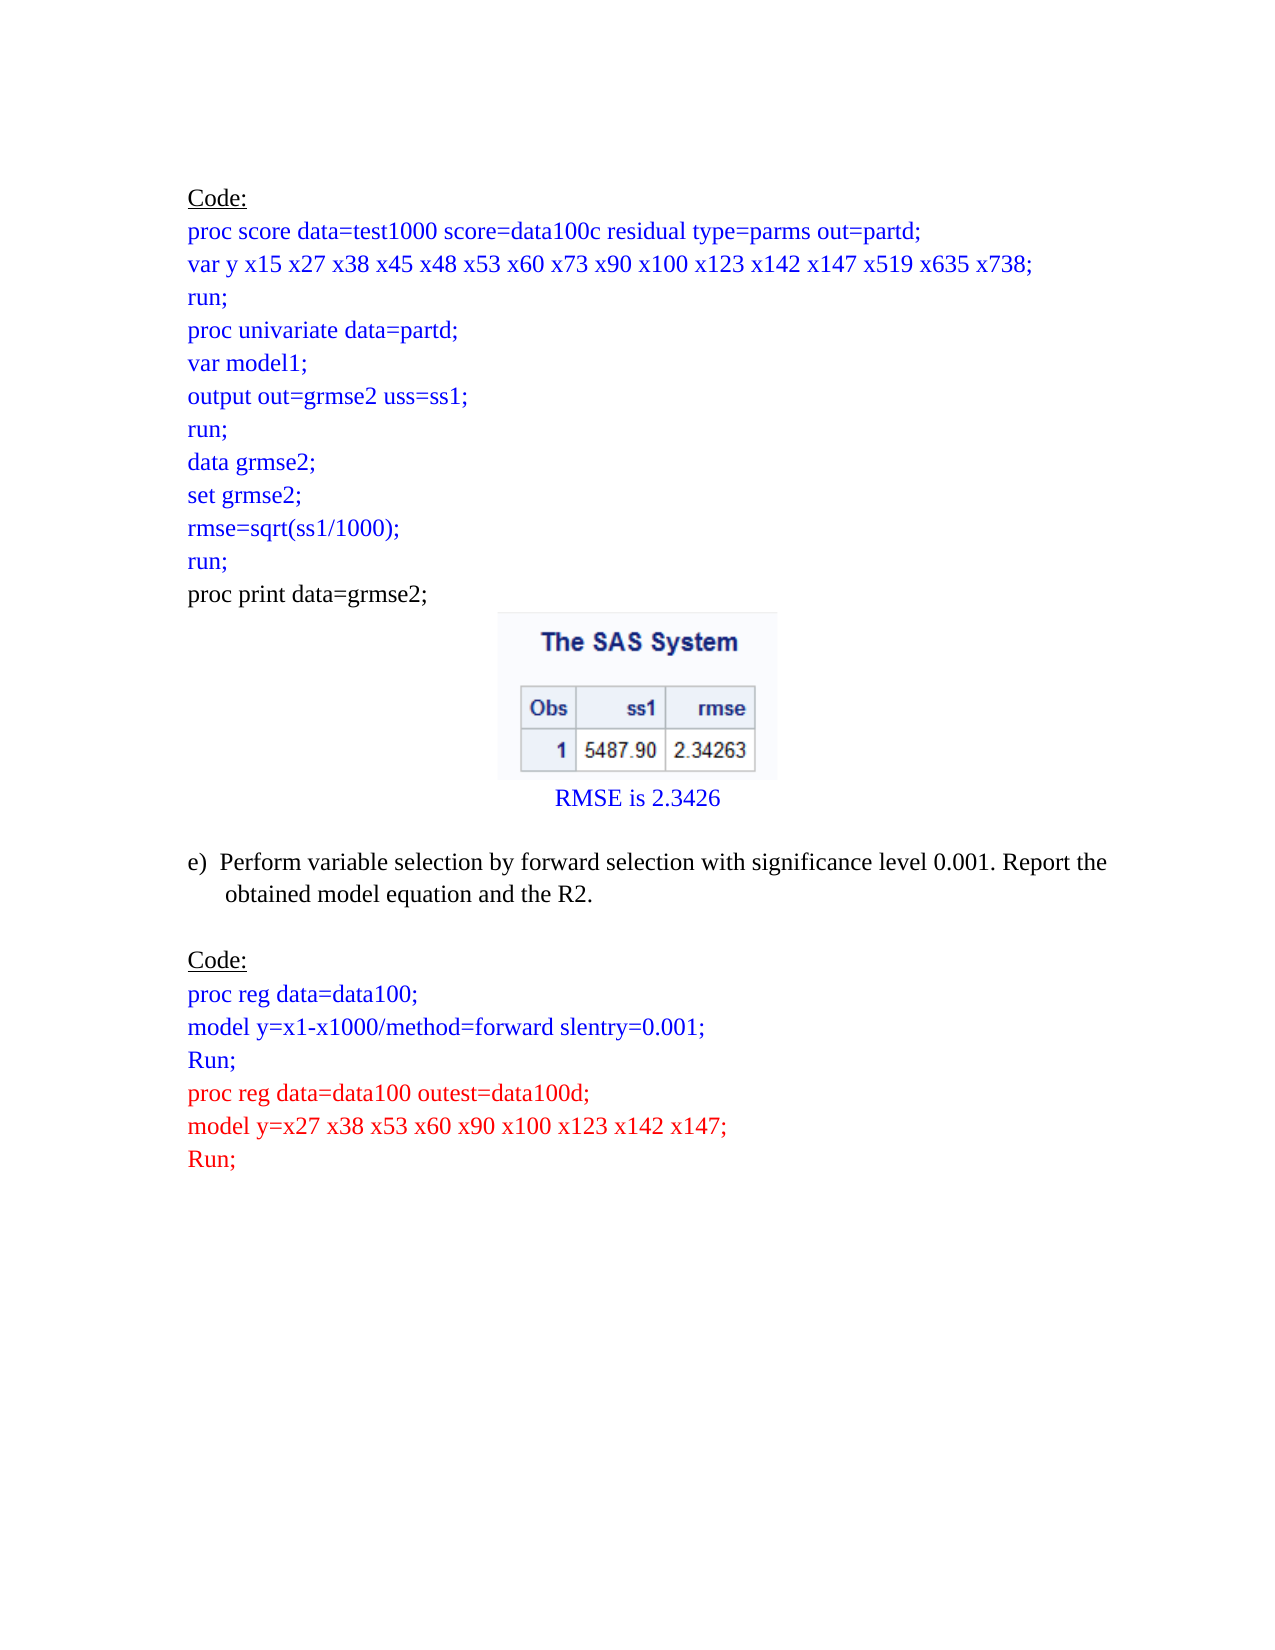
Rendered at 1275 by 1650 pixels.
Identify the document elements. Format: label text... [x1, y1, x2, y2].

list proc reg data=data100 outest=data100d; [187, 1078, 1125, 1106]
list proc univariate data=partd; [187, 315, 1125, 344]
list proc score data=test1000 score=data100c residual type=parms out=partd; [187, 216, 1125, 245]
list proc print data=grmse2; [187, 579, 1125, 608]
list rmse=sqrt(ss1/1000); [187, 513, 1125, 542]
list run; [187, 414, 1125, 443]
list set grmse2; [187, 480, 1125, 509]
list run; [187, 546, 1125, 575]
list data grmse2; [187, 447, 1125, 476]
list var y x15 x27 x38 x45 x48 x53 x60 x73 x90 x100 x123 x142 x147 x519 x635 x738; [187, 249, 1125, 278]
list model y=x27 x38 x53 x60 x90 x100 x123 x142 x147; [187, 1111, 1125, 1139]
list model y=x1-x1000/method=forward slentry=0.001; [187, 1012, 1125, 1040]
picture [497, 612, 778, 780]
list Run; [187, 1144, 1125, 1172]
list proc reg data=data100; [187, 979, 1125, 1007]
list e) Perform variable selection by forward selection with significance level 0.001. Report the obtained model equation and the R2. [187, 847, 1125, 908]
list Code: [187, 946, 1125, 974]
list Run; [187, 1045, 1125, 1073]
list var model1; [187, 348, 1125, 377]
list Code: [187, 183, 1125, 212]
list run; [187, 282, 1125, 311]
list output out=grmse2 uss=ss1; [187, 381, 1125, 410]
text RMSE is 2.3426 [150, 783, 1125, 812]
